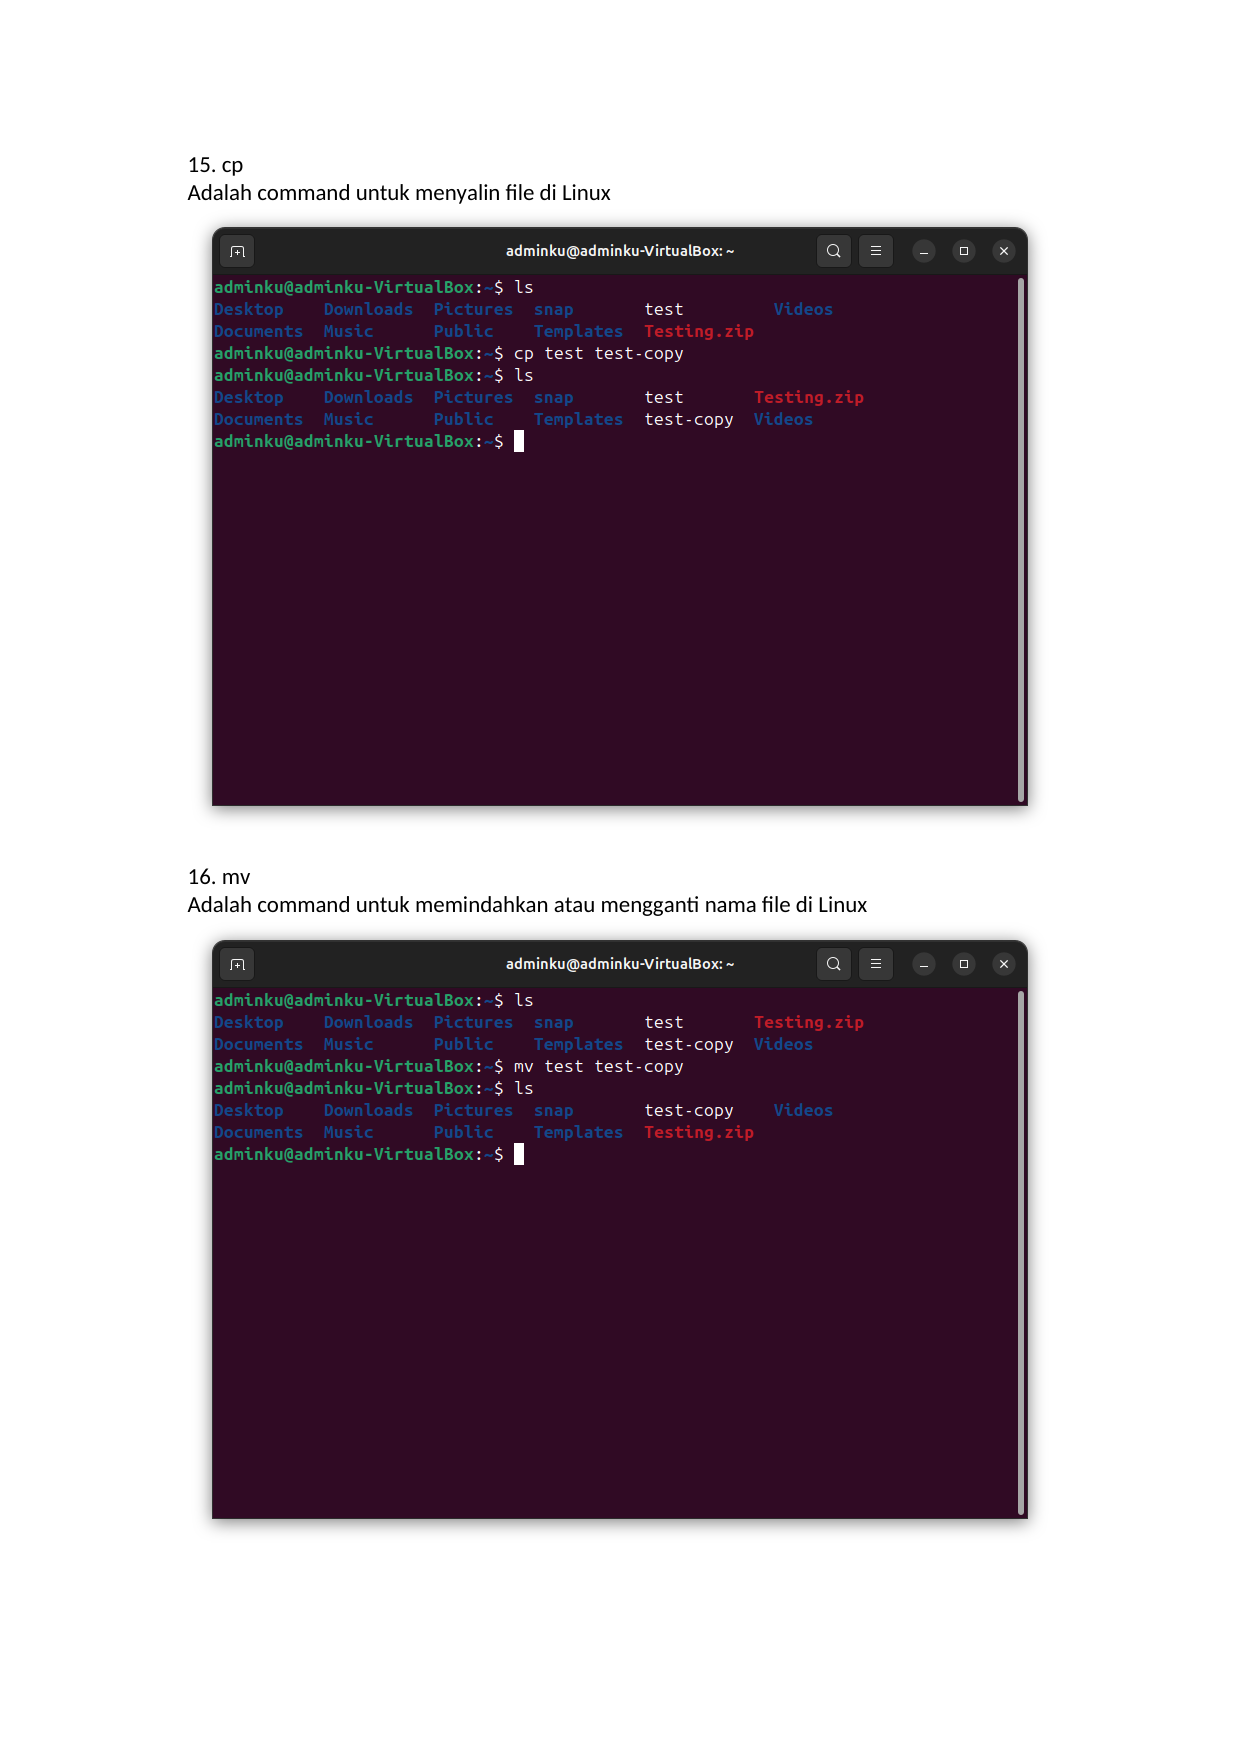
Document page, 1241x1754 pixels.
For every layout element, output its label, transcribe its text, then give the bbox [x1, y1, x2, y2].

picture [187, 206, 1053, 834]
text Adalah command untuk memindahkan atau mengganti nama file di Linux [187, 890, 1053, 918]
list cp [187, 150, 1053, 178]
picture [187, 918, 1053, 1547]
text Adalah command untuk menyalin file di Linux [187, 178, 1053, 206]
list mv [187, 862, 1053, 890]
